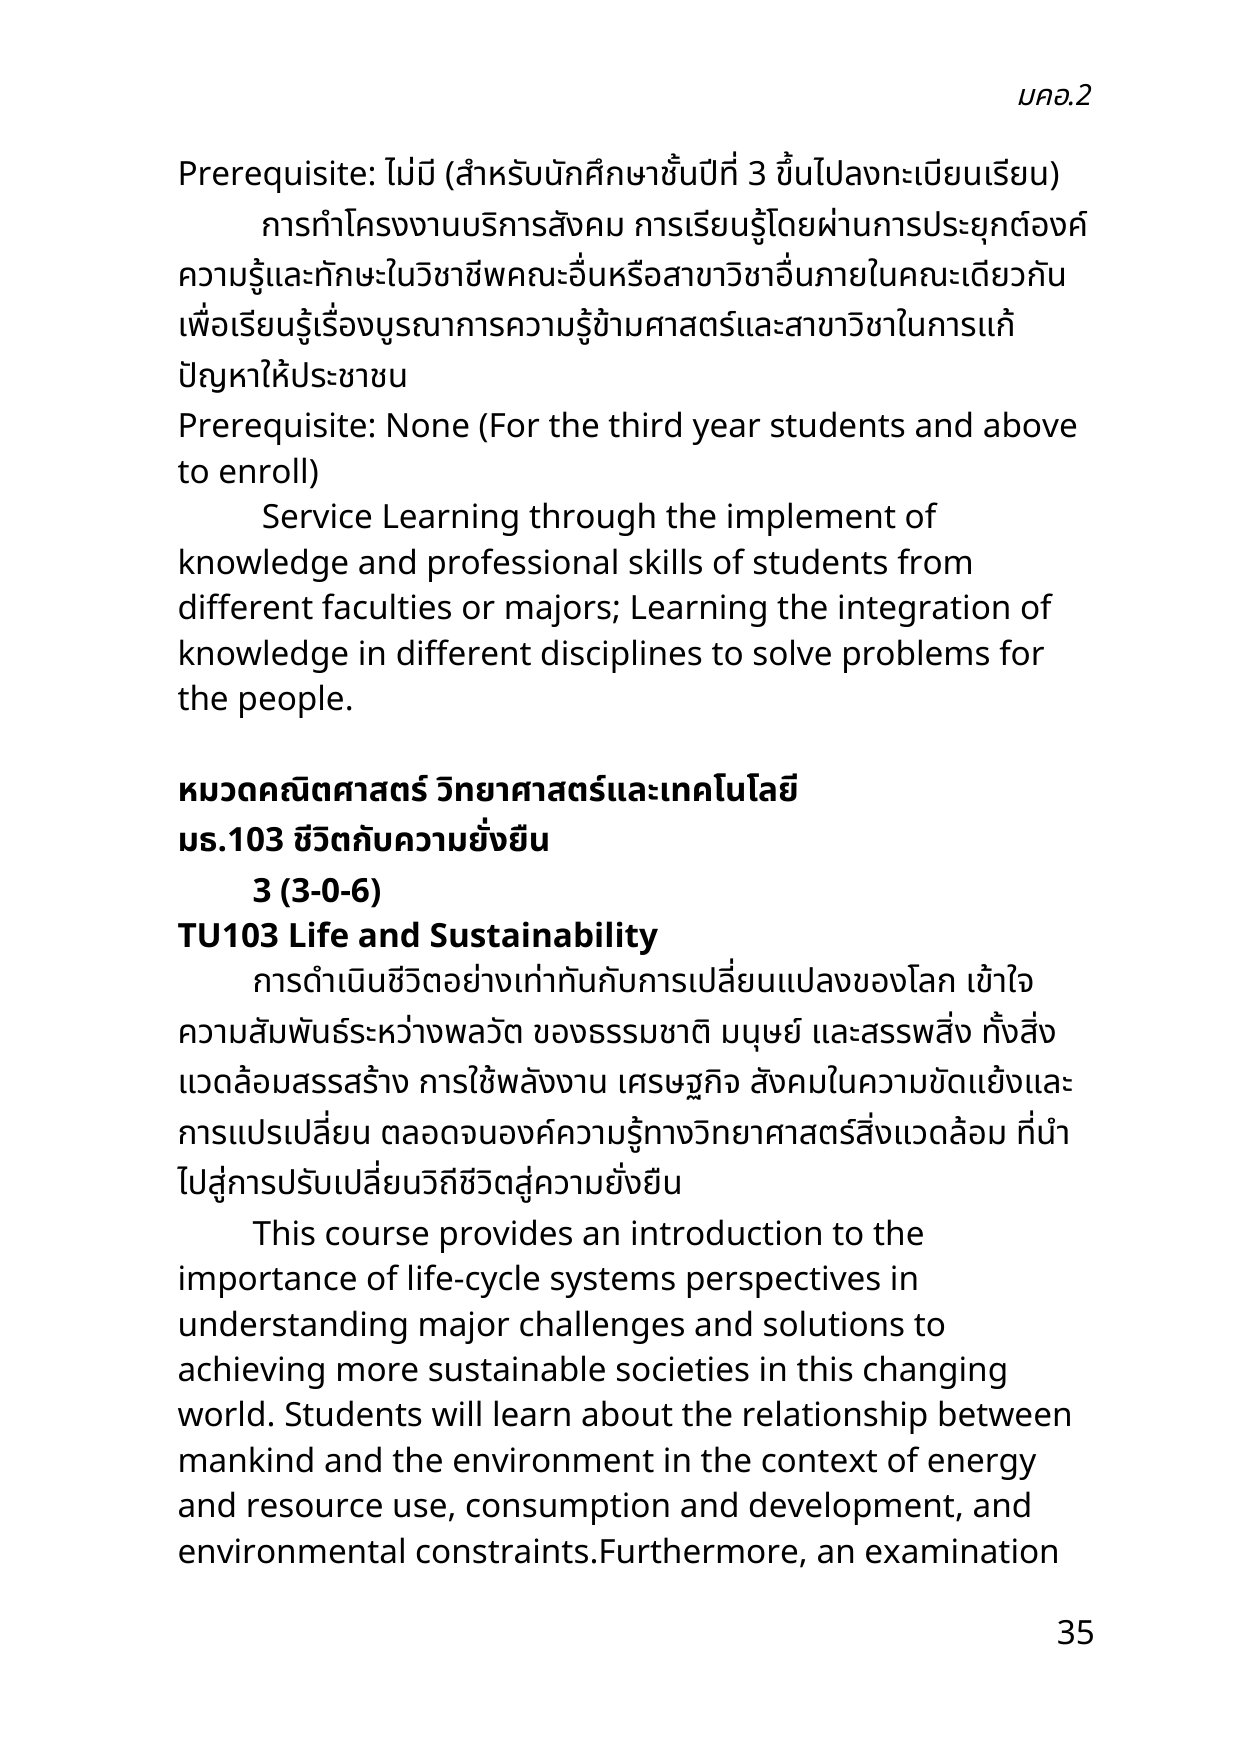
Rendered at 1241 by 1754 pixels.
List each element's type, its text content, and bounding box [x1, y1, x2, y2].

text Prerequisite: None (For the third year students and above to enroll) [177, 402, 1095, 493]
text หมวดคณิตศาสตร์ วิทยาศาสตร์และเทคโนโลยี [177, 766, 1095, 816]
text มธ.103 ชีวิตกับความยั่งยืน 3 (3-0-6) [177, 816, 1095, 912]
text TU103 Life and Sustainability [177, 912, 1095, 957]
text Service Learning through the implement of knowledge and professional skills of students from different faculties or majors; Learning the integration of knowledge in different disciplines to solve problems for the people. [177, 493, 1095, 720]
text Prerequisite: ไม่มี (สำหรับนักศึกษาชั้นปีที่ 3 ขึ้นไปลงทะเบียนเรียน) [177, 150, 1095, 201]
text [177, 1209, 1095, 1573]
text การทำโครงงานบริการสังคม การเรียนรู้โดยผ่านการประยุกต์องค์ความรู้และทักษะในวิชาชีพคณะอื่นหรือสาขาวิชาอื่นภายในคณะเดียวกันเพื่อเรียนรู้เรื่องบูรณาการความรู้ข้ามศาสตร์และสาขาวิชาในการแก้ปัญหาให้ประชาชน [177, 201, 1095, 402]
text การดำเนินชีวิตอย่างเท่าทันกับการเปลี่ยนแปลงของโลก เข้าใจความสัมพันธ์ระหว่างพลวัต ของธรรมชาติ มนุษย์ และสรรพสิ่ง ทั้งสิ่งแวดล้อมสรรสร้าง การใช้พลังงาน เศรษฐกิจ สังคมในความขัดแย้งและการแปรเปลี่ยน ตลอดจนองค์ความรู้ทางวิทยาศาสตร์สิ่งแวดล้อม ที่นำไปสู่การปรับเปลี่ยนวิถีชีวิตสู่ความยั่งยืน [177, 957, 1095, 1209]
